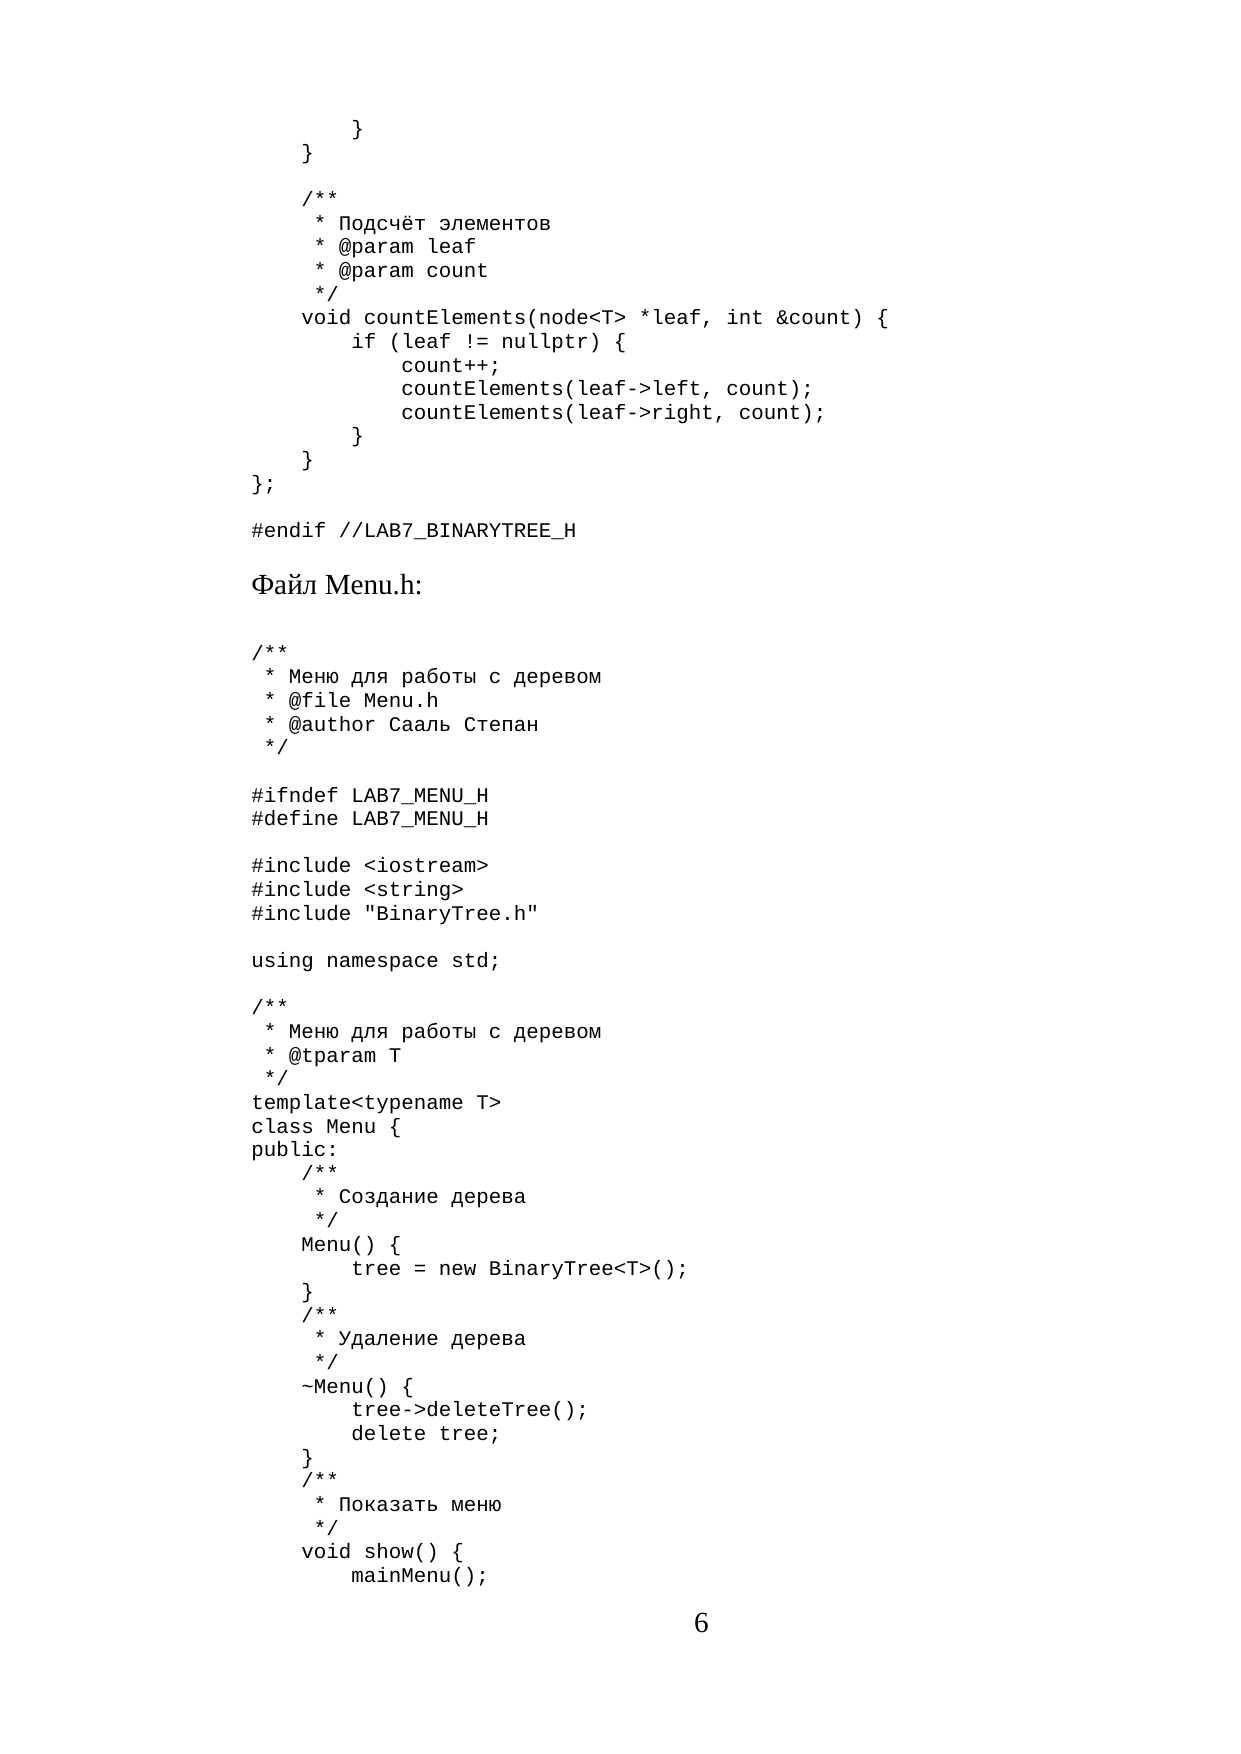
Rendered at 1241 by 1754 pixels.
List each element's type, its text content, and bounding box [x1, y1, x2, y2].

text class Menu { [177, 1116, 1152, 1139]
text * @file Menu.h [177, 690, 1152, 714]
text */ [177, 1352, 1152, 1376]
text /** [177, 997, 1152, 1021]
text } [177, 1281, 1152, 1305]
text count++; [177, 354, 1152, 378]
text */ [177, 1068, 1152, 1092]
text void countElements(node<T> *leaf, int &count) { [177, 307, 1152, 331]
text * @tparam T [177, 1045, 1152, 1068]
text #ifndef LAB7_MENU_H [177, 784, 1152, 808]
text }; [177, 473, 1152, 496]
text * Показать меню [177, 1494, 1152, 1518]
text delete tree; [177, 1423, 1152, 1447]
text /** [177, 1163, 1152, 1187]
text * @author Сааль Степан [177, 714, 1152, 737]
text /** [177, 189, 1152, 213]
text template<typename T> [177, 1092, 1152, 1116]
text * Меню для работы с деревом [177, 666, 1152, 690]
text * Удаление дерева [177, 1328, 1152, 1352]
text /** [177, 1470, 1152, 1494]
text countElements(leaf->right, count); [177, 402, 1152, 426]
text /** [177, 643, 1152, 666]
text void show() { [177, 1541, 1152, 1565]
text * Подсчёт элементов [177, 213, 1152, 236]
text } [177, 118, 1152, 142]
text * @param leaf [177, 236, 1152, 260]
text } [177, 142, 1152, 165]
text */ [177, 1518, 1152, 1541]
text } [177, 426, 1152, 449]
text #define LAB7_MENU_H [177, 808, 1152, 832]
text ~Menu() { [177, 1376, 1152, 1399]
text Файл Menu.h: [177, 567, 1152, 601]
text */ [177, 1210, 1152, 1234]
text Menu() { [177, 1234, 1152, 1257]
text */ [177, 284, 1152, 307]
text countElements(leaf->left, count); [177, 378, 1152, 402]
text #include <iostream> [177, 856, 1152, 879]
text public: [177, 1139, 1152, 1163]
text #include <string> [177, 879, 1152, 903]
text * Создание дерева [177, 1187, 1152, 1210]
text #endif //LAB7_BINARYTREE_H [177, 520, 1152, 544]
text if (leaf != nullptr) { [177, 331, 1152, 354]
text */ [177, 737, 1152, 761]
text } [177, 1447, 1152, 1470]
text mainMenu(); [177, 1565, 1152, 1588]
text tree->deleteTree(); [177, 1399, 1152, 1423]
text * @param count [177, 260, 1152, 284]
text /** [177, 1305, 1152, 1328]
text } [177, 449, 1152, 473]
text #include "BinaryTree.h" [177, 903, 1152, 926]
text tree = new BinaryTree<T>(); [177, 1257, 1152, 1281]
text using namespace std; [177, 950, 1152, 974]
text * Меню для работы с деревом [177, 1021, 1152, 1045]
